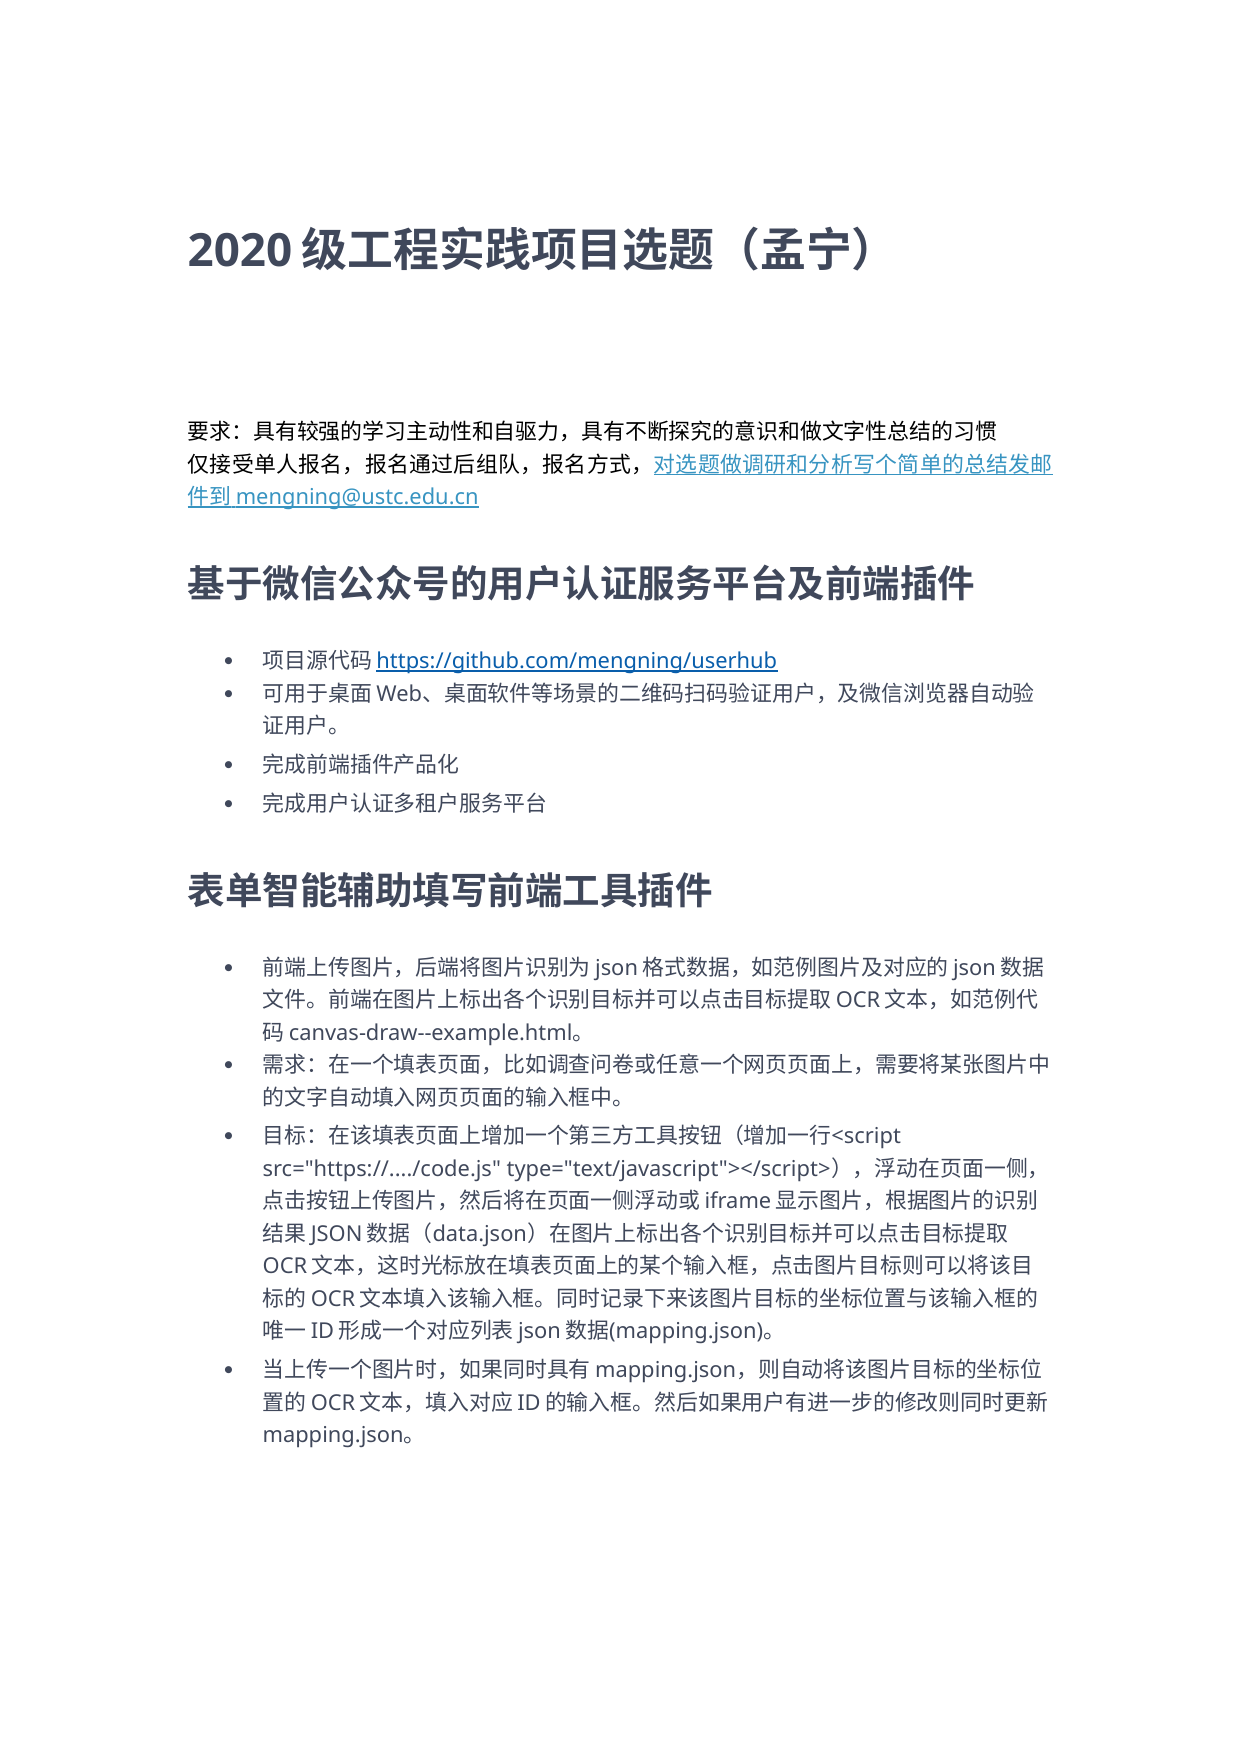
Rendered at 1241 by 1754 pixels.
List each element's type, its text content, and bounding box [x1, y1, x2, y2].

subtitle 基于微信公众号的用户认证服务平台及前端插件 [187, 549, 1053, 614]
list 需求：在一个填表页面，比如调查问卷或任意一个网页页面上，需要将某张图片中的文字自动填入网页页面的输入框中。 [225, 1047, 1053, 1112]
list 完成前端插件产品化 [225, 747, 1053, 779]
subtitle 2020级工程实践项目选题（孟宁） [187, 197, 1053, 295]
list 项目源代码https://github.com/mengning/userhub [225, 643, 1053, 675]
list 当上传一个图片时，如果同时具有mapping.json，则自动将该图片目标的坐标位置的OCR文本，填入对应ID的输入框。然后如果用户有进一步的修改则同时更新mapping.json。 [225, 1352, 1053, 1449]
list 可用于桌面Web、桌面软件等场景的二维码扫码验证用户，及微信浏览器自动验证用户。 [225, 675, 1053, 740]
text 仅接受单人报名，报名通过后组队，报名方式，对选题做调研和分析写个简单的总结发邮件到mengning@ustc.edu.cn [187, 446, 1053, 511]
subtitle 表单智能辅助填写前端工具插件 [187, 855, 1053, 920]
list 目标：在该填表页面上增加一个第三方工具按钮（增加一行<script src="https://..../code.js" type="text/javascript"></script>），浮动在页面一侧，点击按钮上传图片，然后将在页面一侧浮动或iframe显示图片，根据图片的识别结果JSON数据（data.json）在图片上标出各个识别目标并可以点击目标提取OCR文本，这时光标放在填表页面上的某个输入框，点击图片目标则可以将该目标的OCR文本填入该输入框。同时记录下来该图片目标的坐标位置与该输入框的唯一ID形成一个对应列表json数据(mapping.json)。 [225, 1118, 1053, 1346]
list 前端上传图片，后端将图片识别为json格式数据，如范例图片及对应的json数据文件。前端在图片上标出各个识别目标并可以点击目标提取OCR文本，如范例代码canvas-draw--example.html。 [225, 949, 1053, 1047]
list 完成用户认证多租户服务平台 [225, 785, 1053, 818]
text 要求：具有较强的学习主动性和自驱力，具有不断探究的意识和做文字性总结的习惯 [187, 414, 1053, 446]
